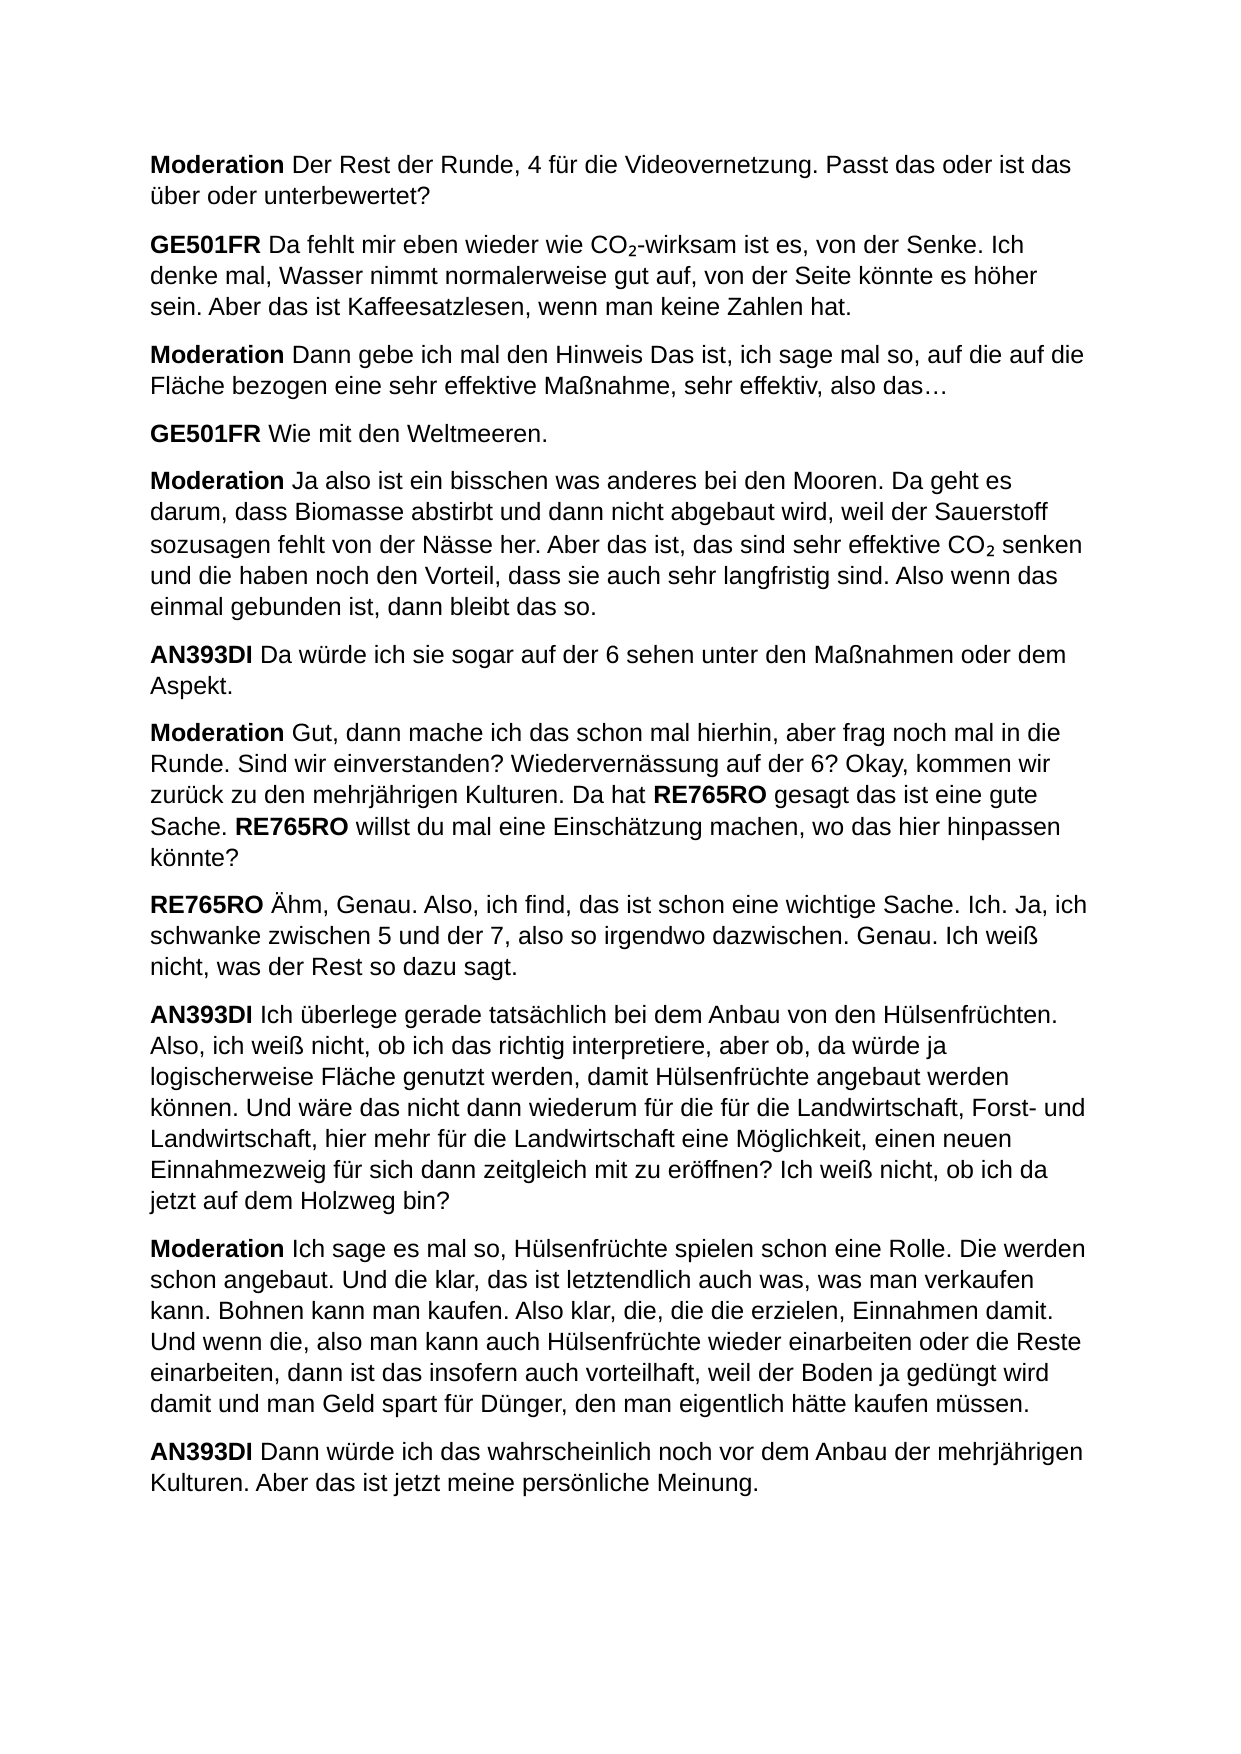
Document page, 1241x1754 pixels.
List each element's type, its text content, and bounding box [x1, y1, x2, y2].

text GE501FR Wie mit den Weltmeeren. [150, 419, 1090, 447]
text AN393DI Dann würde ich das wahrscheinlich noch vor dem Anbau der mehrjährigen Kulturen. Aber das ist jetzt meine persönliche Meinung. [150, 1437, 1090, 1497]
text GE501FR Da fehlt mir eben wieder wie CO₂-wirksam ist es, von der Senke. Ich denke mal, Wasser nimmt normalerweise gut auf, von der Seite könnte es höher sein. Aber das ist Kaffeesatzlesen, wenn man keine Zahlen hat. [150, 229, 1090, 321]
text Moderation Gut, dann mache ich das schon mal hierhin, aber frag noch mal in die Runde. Sind wir einverstanden? Wiedervernässung auf der 6? Okay, kommen wir zurück zu den mehrjährigen Kulturen. Da hat RE765RO gesagt das ist eine gute Sache. RE765RO willst du mal eine Einschätzung machen, wo das hier hinpassen könnte? [150, 718, 1090, 871]
text Moderation Ich sage es mal so, Hülsenfrüchte spielen schon eine Rolle. Die werden schon angebaut. Und die klar, das ist letztendlich auch was, was man verkaufen kann. Bohnen kann man kaufen. Also klar, die, die die erzielen, Einnahmen damit. Und wenn die, also man kann auch Hülsenfrüchte wieder einarbeiten oder die Reste einarbeiten, dann ist das insofern auch vorteilhaft, weil der Boden ja gedüngt wird damit und man Geld spart für Dünger, den man eigentlich hätte kaufen müssen. [150, 1234, 1090, 1418]
text Moderation Dann gebe ich mal den Hinweis Das ist, ich sage mal so, auf die auf die Fläche bezogen eine sehr effektive Maßnahme, sehr effektiv, also das… [150, 340, 1090, 400]
text Moderation Ja also ist ein bisschen was anderes bei den Mooren. Da geht es darum, dass Biomasse abstirbt und dann nicht abgebaut wird, weil der Sauerstoff sozusagen fehlt von der Nässe her. Aber das ist, das sind sehr effektive CO₂ senken und die haben noch den Vorteil, dass sie auch sehr langfristig sind. Also wenn das einmal gebunden ist, dann bleibt das so. [150, 466, 1090, 621]
text AN393DI Da würde ich sie sogar auf der 6 sehen unter den Maßnahmen oder dem Aspekt. [150, 640, 1090, 699]
text AN393DI Ich überlege gerade tatsächlich bei dem Anbau von den Hülsenfrüchten. Also, ich weiß nicht, ob ich das richtig interpretiere, aber ob, da würde ja logischerweise Fläche genutzt werden, damit Hülsenfrüchte angebaut werden können. Und wäre das nicht dann wiederum für die für die Landwirtschaft, Forst- und Landwirtschaft, hier mehr für die Landwirtschaft eine Möglichkeit, einen neuen Einnahmezweig für sich dann zeitgleich mit zu eröffnen? Ich weiß nicht, ob ich da jetzt auf dem Holzweg bin? [150, 1000, 1090, 1215]
text RE765RO Ähm, Genau. Also, ich find, das ist schon eine wichtige Sache. Ich. Ja, ich schwanke zwischen 5 und der 7, also so irgendwo dazwischen. Genau. Ich weiß nicht, was der Rest so dazu sagt. [150, 890, 1090, 981]
text Moderation Der Rest der Runde, 4 für die Videovernetzung. Passt das oder ist das über oder unterbewertet? [150, 150, 1090, 210]
